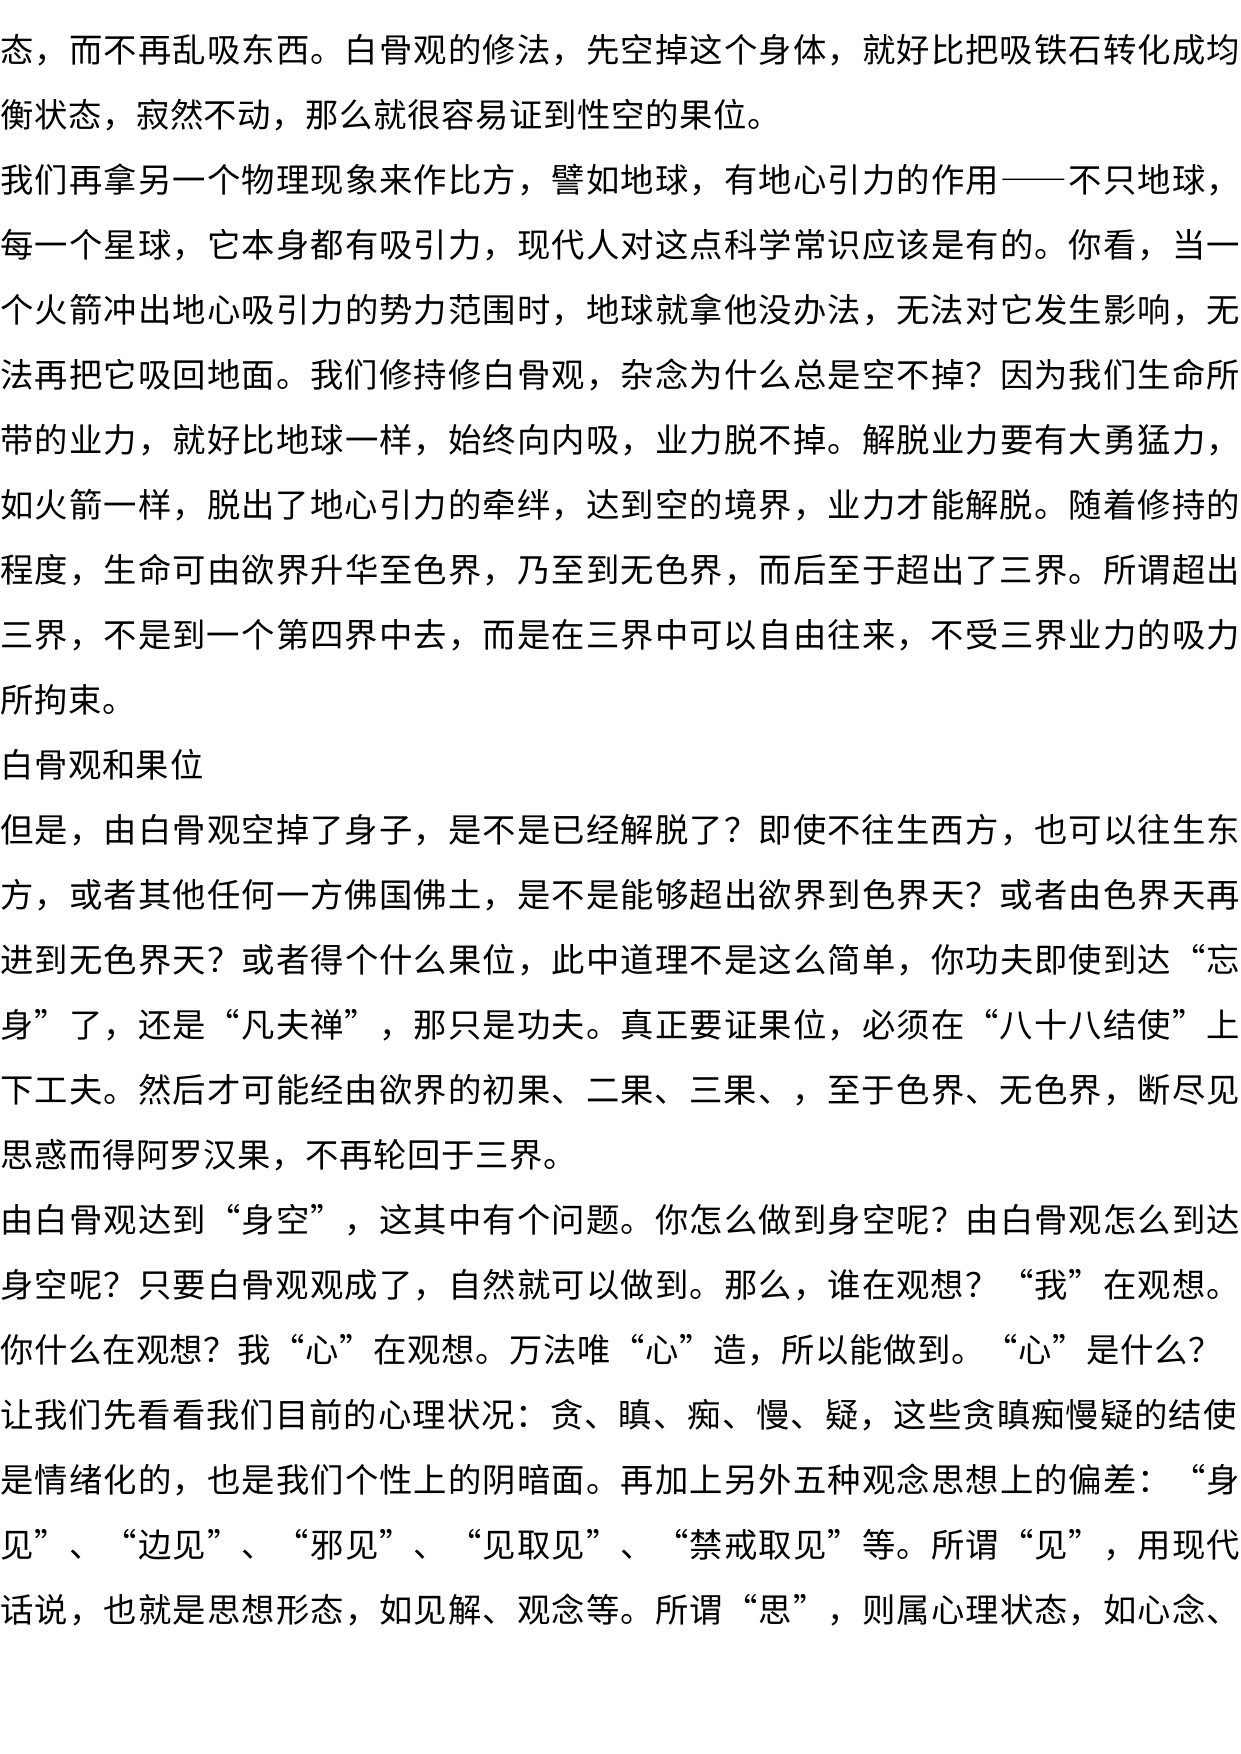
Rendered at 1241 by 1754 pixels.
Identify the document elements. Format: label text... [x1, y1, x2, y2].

text 白骨观和果位 [0, 731, 1240, 796]
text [0, 16, 1240, 146]
text 我们再拿另一个物理现象来作比方，譬如地球，有地心引力的作用——不只地球，每一个星球，它本身都有吸引力，现代人对这点科学常识应该是有的。你看，当一个火箭冲出地心吸引力的势力范围时，地球就拿他没办法，无法对它发生影响，无法再把它吸回地面。我们修持修白骨观，杂念为什么总是空不掉？因为我们生命所带的业力，就好比地球一样，始终向内吸，业力脱不掉。解脱业力要有大勇猛力，如火箭一样，脱出了地心引力的牵绊，达到空的境界，业力才能解脱。随着修持的程度，生命可由欲界升华至色界，乃至到无色界，而后至于超出了三界。所谓超出三界，不是到一个第四界中去，而是在三界中可以自由往来，不受三界业力的吸力所拘束。 [0, 146, 1240, 731]
text 但是，由白骨观空掉了身子，是不是已经解脱了？即使不往生西方，也可以往生东方，或者其他任何一方佛国佛土，是不是能够超出欲界到色界天？或者由色界天再进到无色界天？或者得个什么果位，此中道理不是这么简单，你功夫即使到达“忘身”了，还是“凡夫禅”，那只是功夫。真正要证果位，必须在“八十八结使”上下工夫。然后才可能经由欲界的初果、二果、三果、，至于色界、无色界，断尽见思惑而得阿罗汉果，不再轮回于三界。 [0, 796, 1240, 1186]
text 由白骨观达到“身空”，这其中有个问题。你怎么做到身空呢？由白骨观怎么到达身空呢？只要白骨观观成了，自然就可以做到。那么，谁在观想？“我”在观想。你什么在观想？我“心”在观想。万法唯“心”造，所以能做到。“心”是什么？ [0, 1186, 1240, 1381]
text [0, 1381, 1240, 1641]
